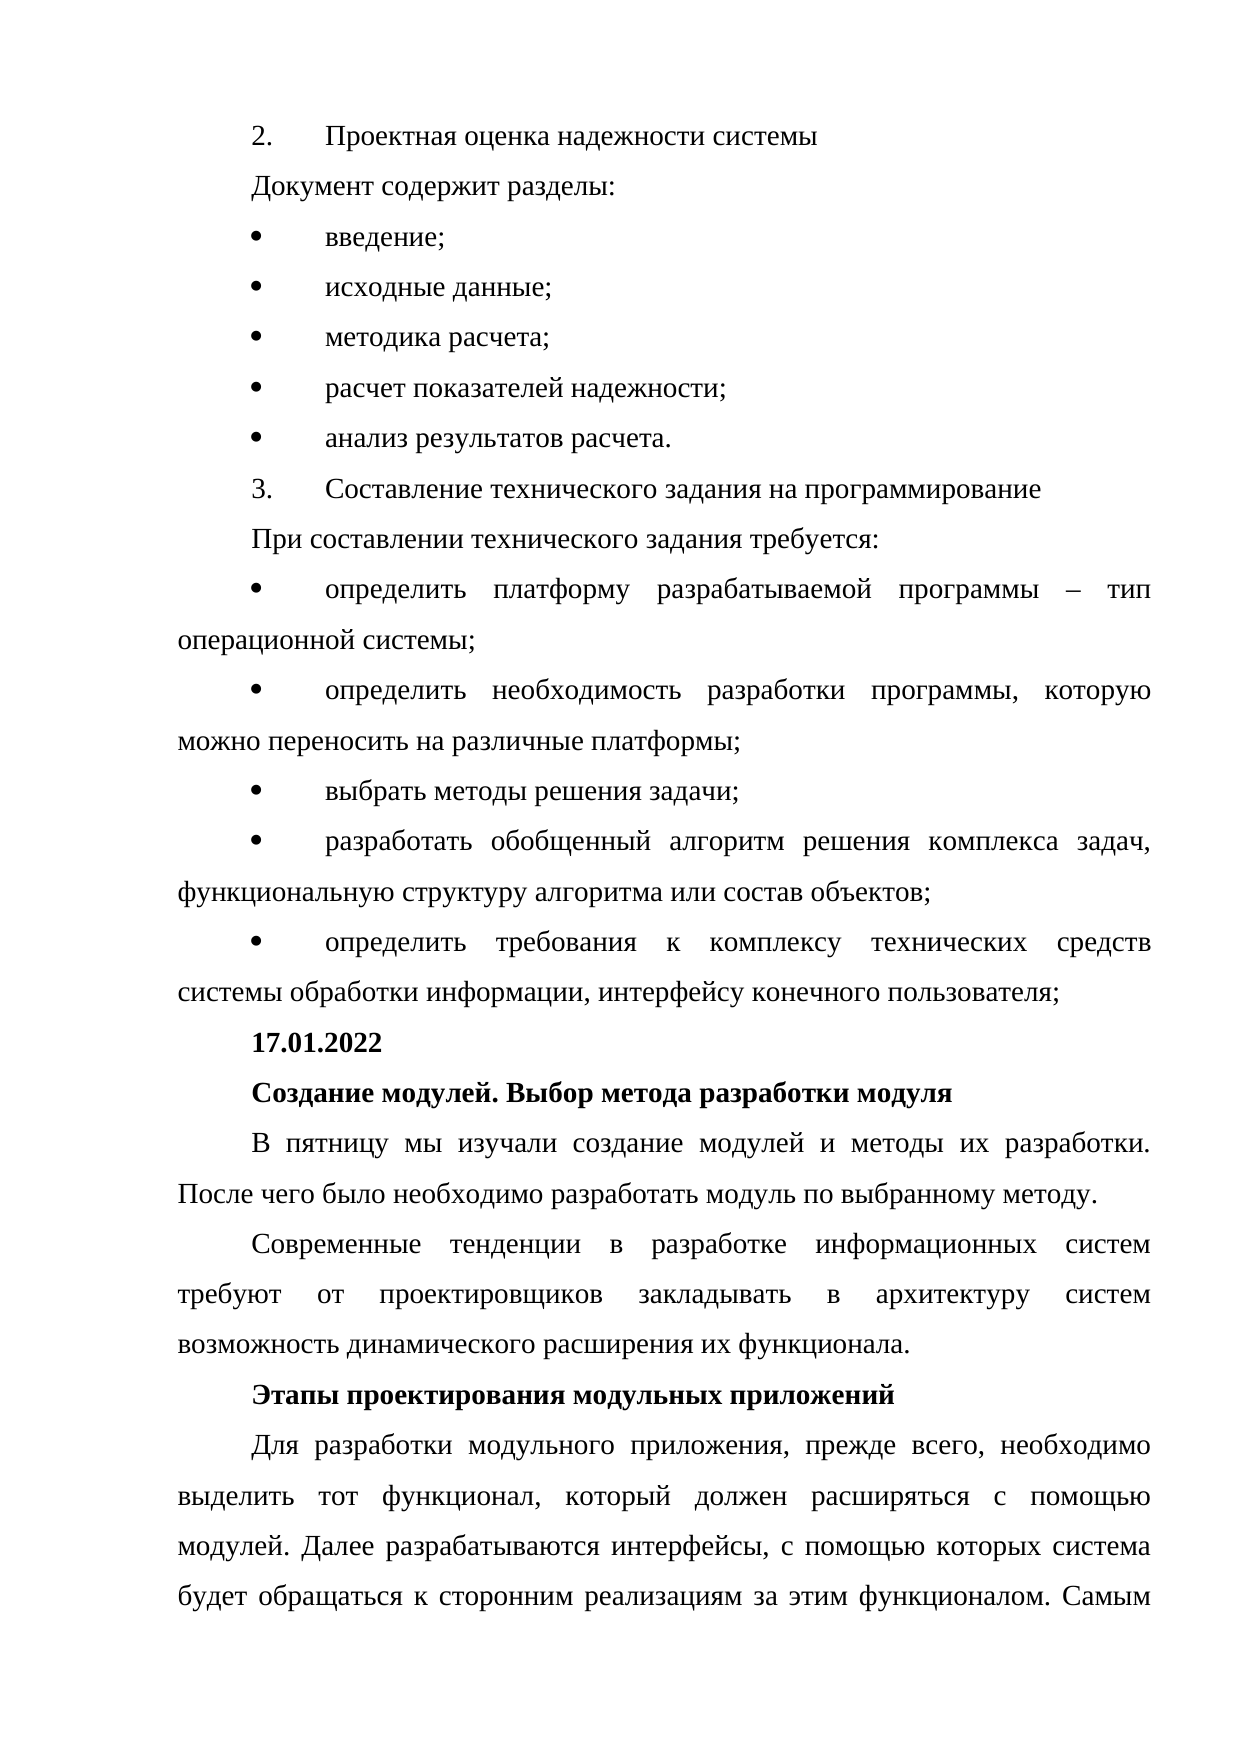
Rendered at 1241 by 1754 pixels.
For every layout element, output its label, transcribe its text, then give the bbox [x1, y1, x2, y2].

list определить необходимость разработки программы, которую можно переносить на различные платформы; [177, 672, 1152, 756]
list исходные данные; [177, 269, 1152, 303]
list Проектная оценка надежности системы [177, 118, 1152, 152]
list анализ результатов расчета. [177, 420, 1152, 454]
text 17.01.2022 [177, 1025, 1152, 1058]
list выбрать методы решения задачи; [177, 773, 1152, 807]
list введение; [177, 219, 1152, 252]
list разработать обобщенный алгоритм решения комплекса задач, функциональную структуру алгоритма или состав объектов; [177, 823, 1152, 907]
text Этапы проектирования модульных приложений [177, 1377, 1152, 1411]
list Современные тенденции в разработке информационных систем требуют от проектировщиков закладывать в архитектуру систем возможность динамического расширения их функционала. [177, 1226, 1152, 1360]
list определить платформу разрабатываемой программы – тип операционной системы; [177, 571, 1152, 655]
text Создание модулей. Выбор метода разработки модуля [177, 1075, 1152, 1109]
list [177, 1427, 1152, 1612]
list расчет показателей надежности; [177, 370, 1152, 404]
text При составлении технического задания требуется: [177, 521, 1152, 555]
list В пятницу мы изучали создание модулей и методы их разработки. После чего было необходимо разработать модуль по выбранному методу. [177, 1125, 1152, 1209]
text Документ содержит разделы: [177, 168, 1152, 202]
list методика расчета; [177, 319, 1152, 353]
list определить требования к комплексу технических средств системы обработки информации, интерфейсу конечного пользователя; [177, 924, 1152, 1008]
list Составление технического задания на программирование [177, 471, 1152, 504]
